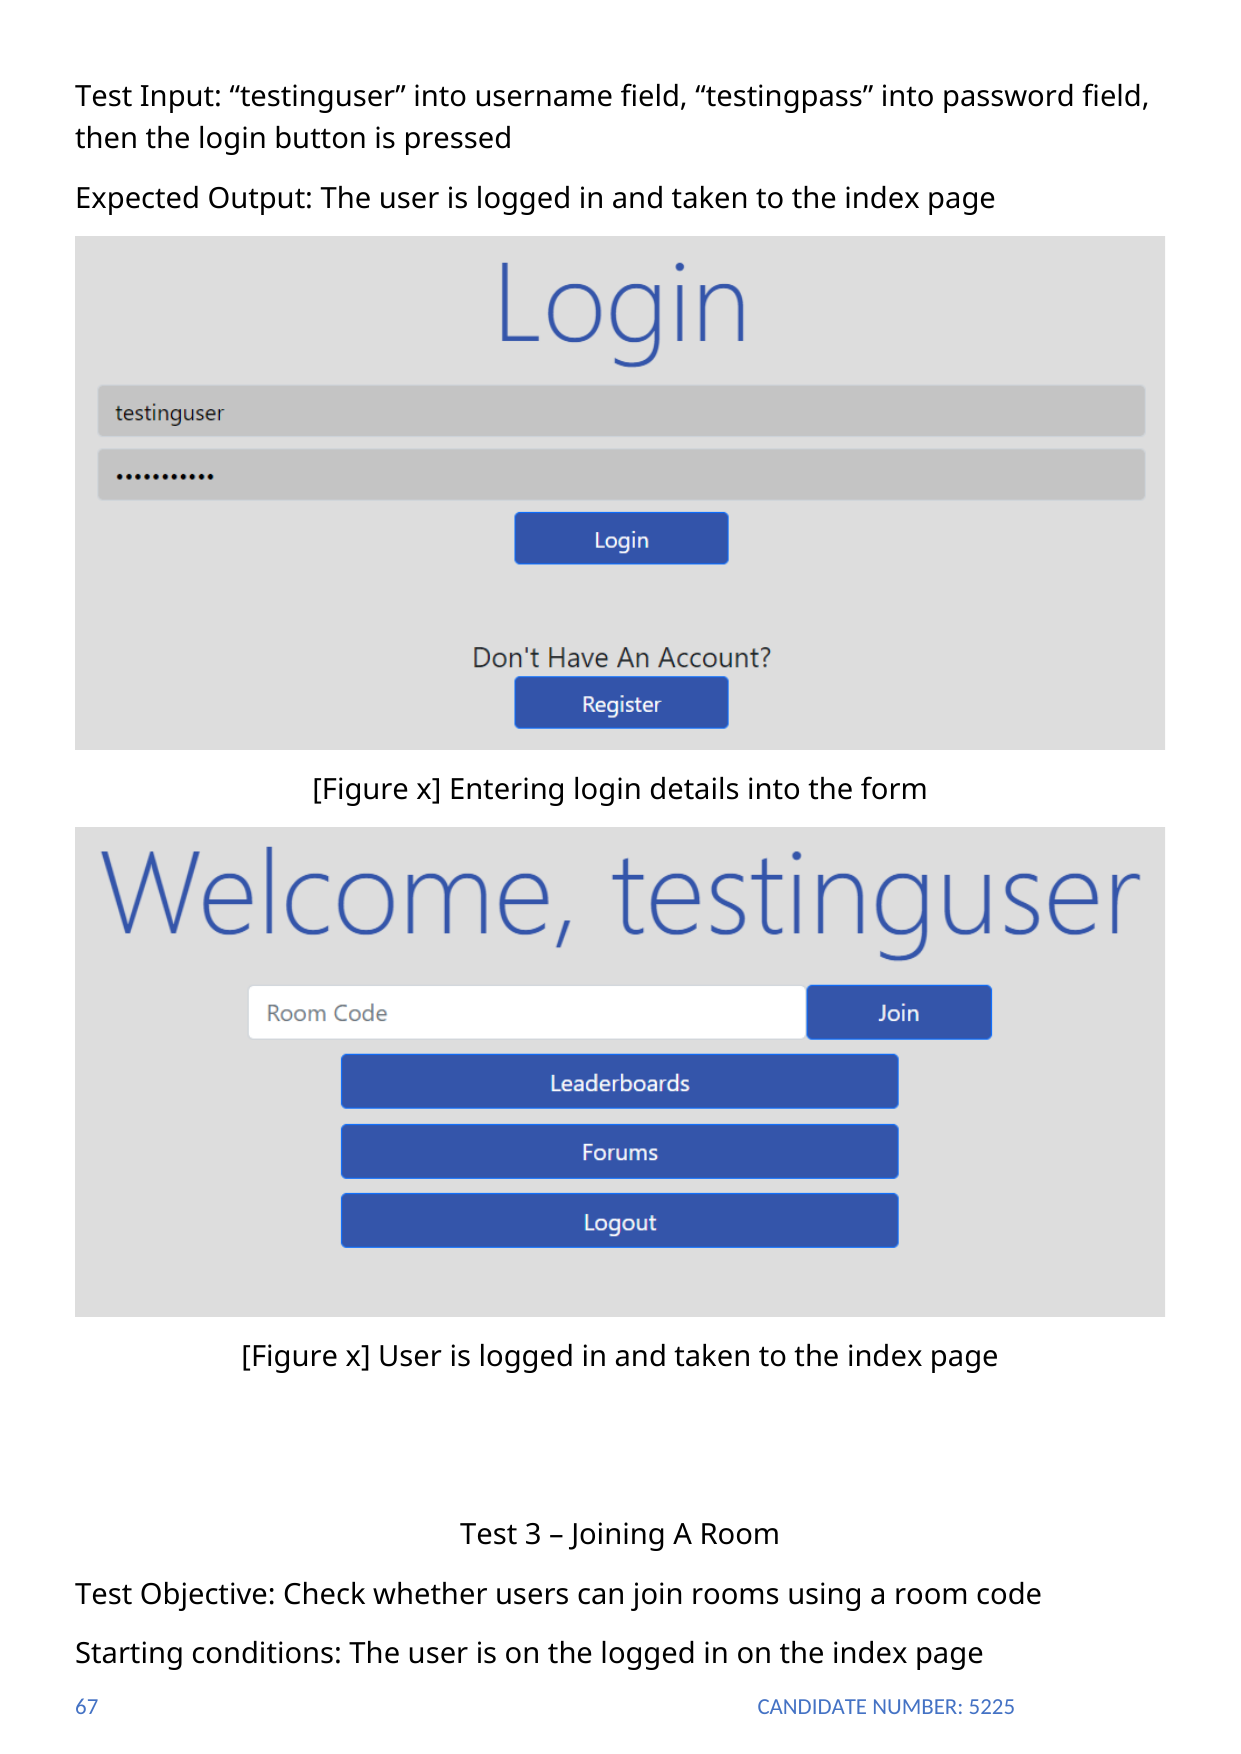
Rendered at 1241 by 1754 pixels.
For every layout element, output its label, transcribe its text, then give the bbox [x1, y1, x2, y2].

text Test Objective: Check whether users can join rooms using a room code [75, 1573, 1165, 1613]
text Test 3 – Joining A Room [75, 1514, 1165, 1553]
picture [75, 827, 1166, 1317]
picture [75, 236, 1166, 750]
text [Figure x] User is logged in and taken to the index page [75, 1335, 1165, 1375]
text [Figure x] Entering login details into the form [75, 768, 1165, 808]
text Expected Output: The user is logged in and taken to the index page [75, 177, 1165, 217]
text Starting conditions: The user is on the logged in on the index page [75, 1633, 1165, 1672]
text Test Input: “testinguser” into username field, “testingpass” into password field, then the login button is pressed [75, 75, 1165, 157]
